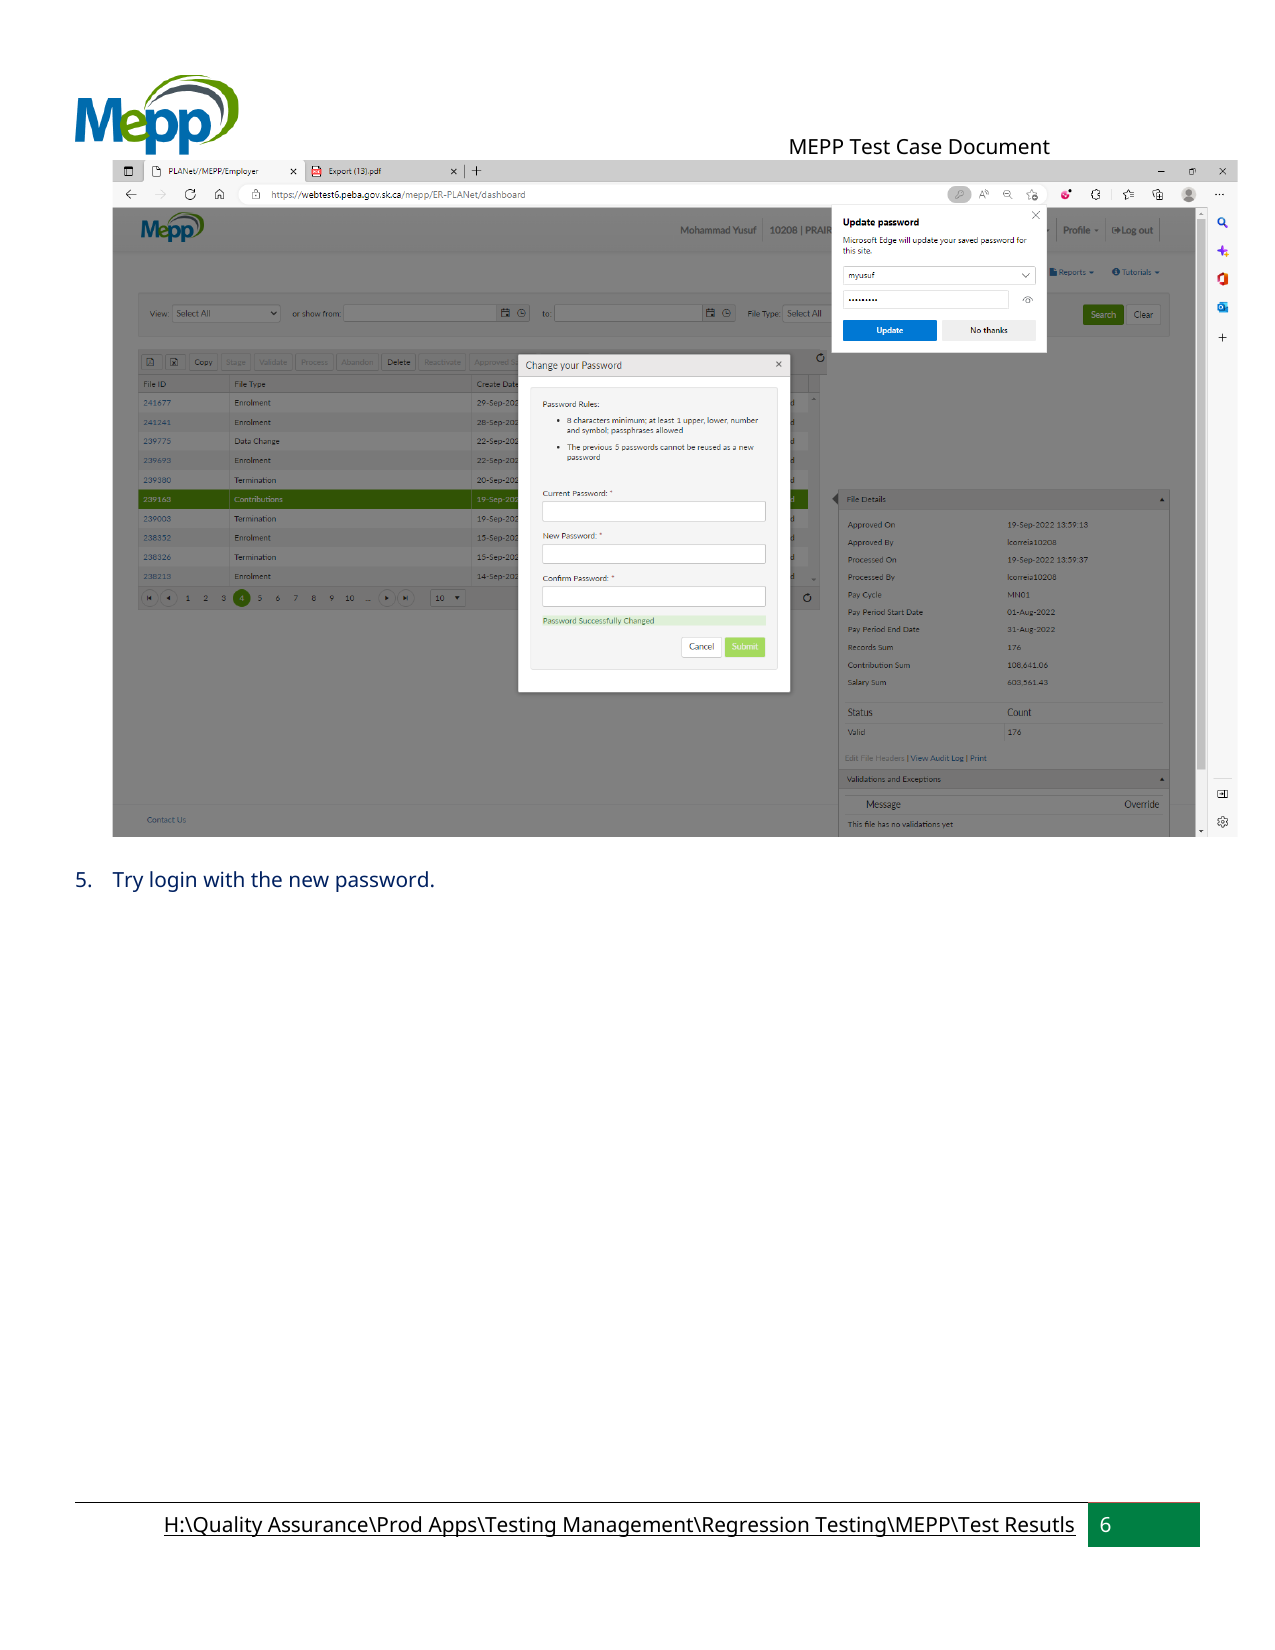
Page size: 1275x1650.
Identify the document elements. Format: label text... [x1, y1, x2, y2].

list Try login with the new password. [75, 865, 1200, 893]
picture [112, 160, 1238, 837]
picture [75, 75, 239, 155]
